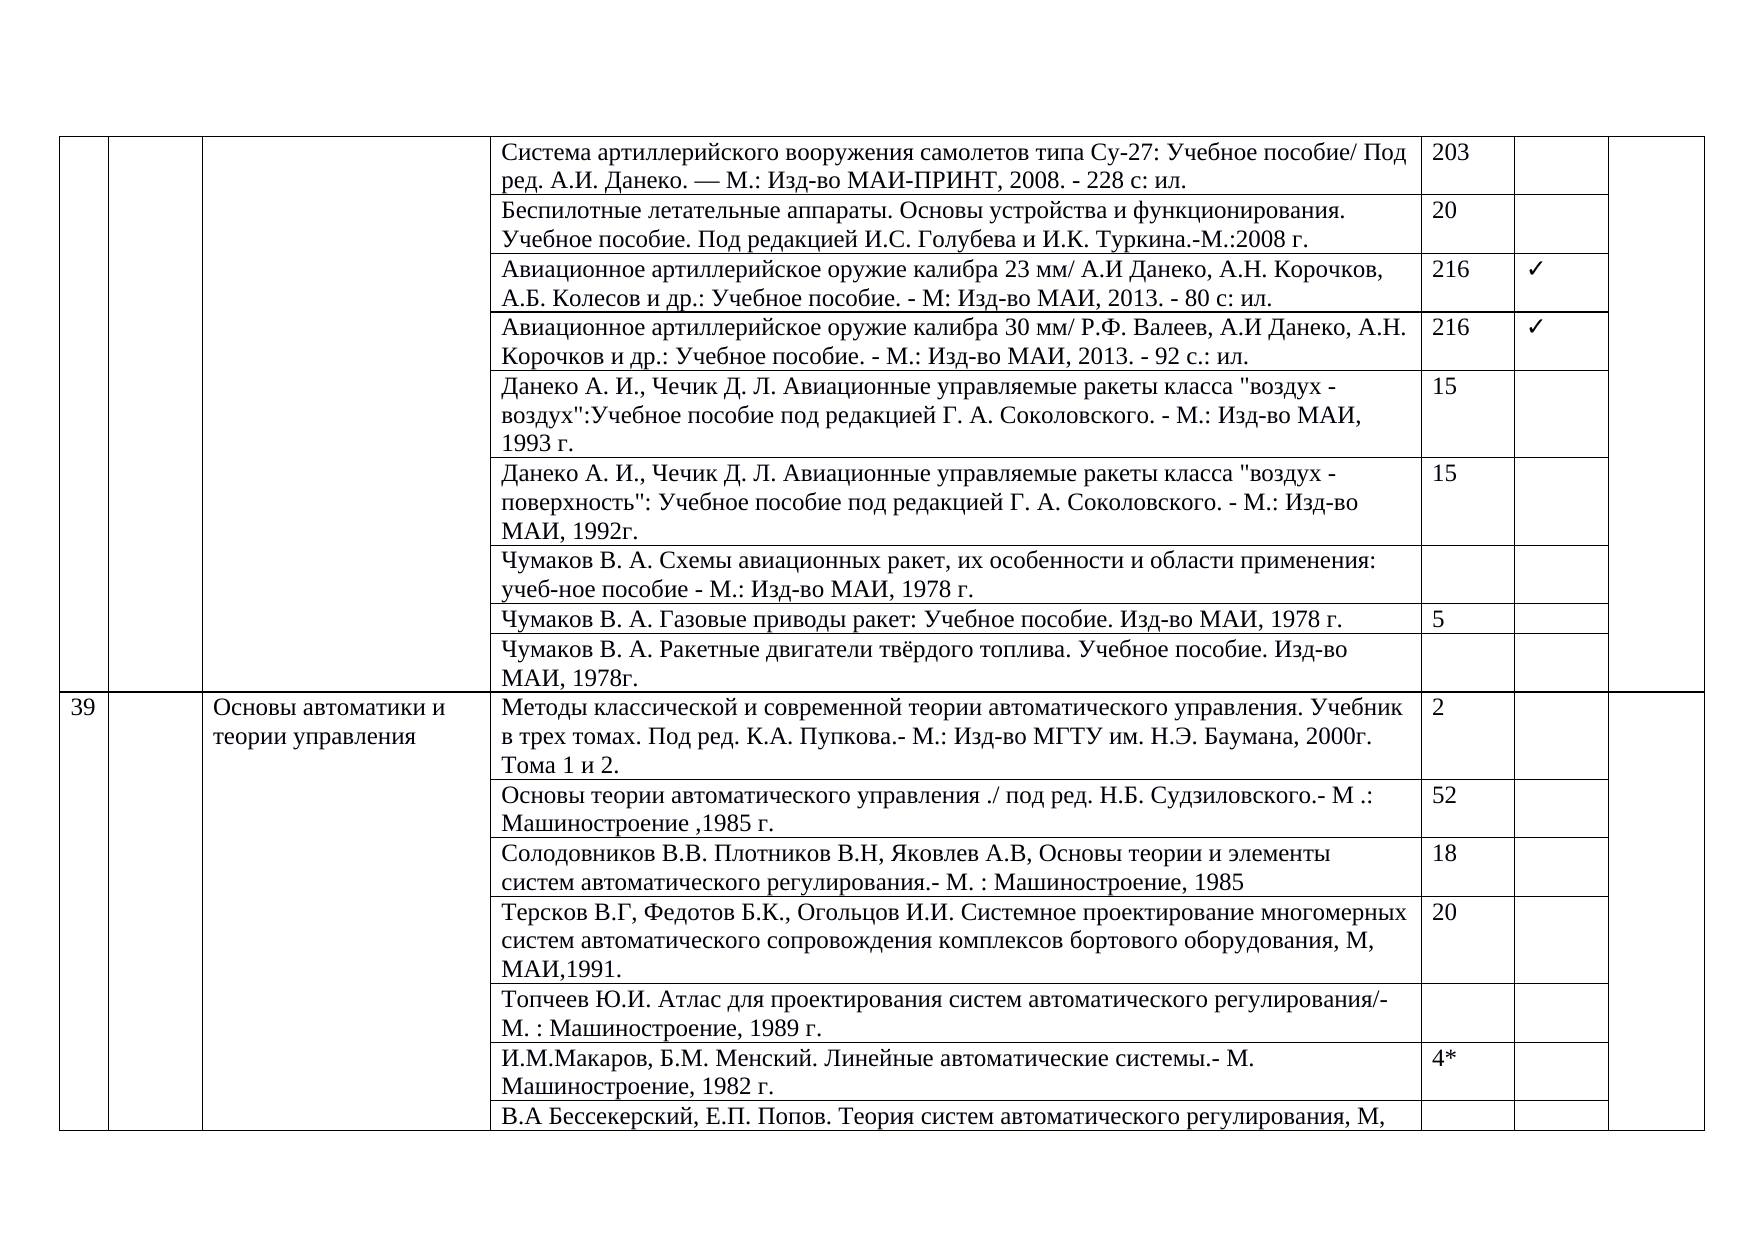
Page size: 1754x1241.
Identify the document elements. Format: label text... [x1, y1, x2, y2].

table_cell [491, 1101, 1421, 1130]
table_cell Данеко А. И., Чечик Д. Л. Авиационные управляемые ракеты класса "воздух -поверхность": Учебное пособие под редакцией Г. А. Соколовского. - М.: Изд-во МАИ, 1992г. [491, 458, 1421, 544]
table_cell [1515, 195, 1608, 253]
table_cell 18 [1422, 838, 1514, 896]
table_cell 52 [1422, 780, 1514, 837]
table_cell 216 [1422, 254, 1514, 311]
table_cell Основы теории автоматического управления ./ под ред. Н.Б. Судзиловского.- М .: Машиностроение ,1985 г. [491, 780, 1421, 837]
table_cell Беспилотные летательные аппараты. Основы устройства и функционирования. Учебное пособие. Под редакцией И.С. Голубева и И.К. Туркина.-М.:2008 г. [491, 195, 1421, 253]
table_cell Система артиллерийского вооружения самолетов типа Су-27: Учебное пособие/ Под ред. А.И. Данеко. — М.: Изд-во МАИ-ПРИНТ, 2008. - 228 с: ил. [491, 137, 1421, 194]
table_cell 203 [1422, 137, 1514, 194]
table_cell [1515, 371, 1608, 457]
table_cell Топчеев Ю.И. Атлас для проектирования систем автоматического регулирования/-М. : Машиностроение, 1989 г. [491, 984, 1421, 1042]
table_cell [1515, 604, 1608, 633]
table_cell 20 [1422, 897, 1514, 983]
table_cell [1515, 780, 1608, 837]
table_cell 4* [1422, 1043, 1514, 1100]
table_cell Данеко А. И., Чечик Д. Л. Авиационные управляемые ракеты класса "воздух - воздух":Учебное пособие под редакцией Г. А. Соколовского. - М.: Изд-во МАИ, 1993 г. [491, 371, 1421, 457]
table_cell [1515, 458, 1608, 544]
table_cell [1515, 693, 1608, 779]
table_cell [1422, 1101, 1514, 1130]
table_cell Терсков В.Г, Федотов Б.К., Огольцов И.И. Системное проектирование многомерных систем автоматического сопровождения комплексов бортового оборудования, М, МАИ,1991. [491, 897, 1421, 983]
table_cell Основы автоматики и теории управления [203, 693, 490, 1130]
table_cell Чумаков В. А. Газовые приводы ракет: Учебное пособие. Изд-во МАИ, 1978 г. [491, 604, 1421, 633]
table_cell [1609, 693, 1704, 1130]
table_cell [1515, 984, 1608, 1042]
table_cell [1422, 634, 1514, 691]
table_cell 5 [1422, 604, 1514, 633]
table_cell Авиационное артиллерийское оружие калибра 23 мм/ А.И Данеко, А.Н. Корочков, А.Б. Колесов и др.: Учебное пособие. - М: Изд-во МАИ, 2013. - 80 с: ил. [491, 254, 1421, 311]
table_cell [1515, 634, 1608, 691]
table_cell [1515, 897, 1608, 983]
table_cell [1422, 984, 1514, 1042]
table_cell Авиационное артиллерийское оружие калибра 30 мм/ Р.Ф. Валеев, А.И Данеко, А.Н. Корочков и др.: Учебное пособие. - М.: Изд-во МАИ, 2013. - 92 с.: ил. [491, 313, 1421, 370]
table_cell [1422, 546, 1514, 603]
table_cell 2 [1422, 693, 1514, 779]
table_cell [1515, 1043, 1608, 1100]
table_cell Чумаков В. А. Ракетные двигатели твёрдого топлива. Учебное пособие. Изд-во МАИ, 1978г. [491, 634, 1421, 691]
table_cell ✓ [1515, 254, 1608, 311]
table_cell [1515, 546, 1608, 603]
table_cell 216 [1422, 313, 1514, 370]
table_cell И.М.Макаров, Б.М. Менский. Линейные автоматические системы.- М. Машиностроение, 1982 г. [491, 1043, 1421, 1100]
table_cell 20 [1422, 195, 1514, 253]
table_cell 15 [1422, 458, 1514, 544]
table_cell 15 [1422, 371, 1514, 457]
table_cell 39 [60, 693, 108, 1130]
table_cell ✓ [1515, 313, 1608, 370]
table_cell [1515, 1101, 1608, 1130]
table_cell Чумаков В. А. Схемы авиационных ракет, их особенности и области применения: учеб-ное пособие - М.: Изд-во МАИ, 1978 г. [491, 546, 1421, 603]
table_cell [1515, 137, 1608, 194]
table_cell Солодовников В.В. Плотников В.Н, Яковлев А.В, Основы теории и элементы систем автоматического регулирования.- М. : Машиностроение, 1985 [491, 838, 1421, 896]
table_cell [1515, 838, 1608, 896]
table_cell Методы классической и современной теории автоматического управления. Учебник в трех томах. Под ред. К.А. Пупкова.- М.: Изд-во МГТУ им. Н.Э. Баумана, 2000г. Тома 1 и 2. [491, 693, 1421, 779]
table_cell [109, 693, 202, 1130]
